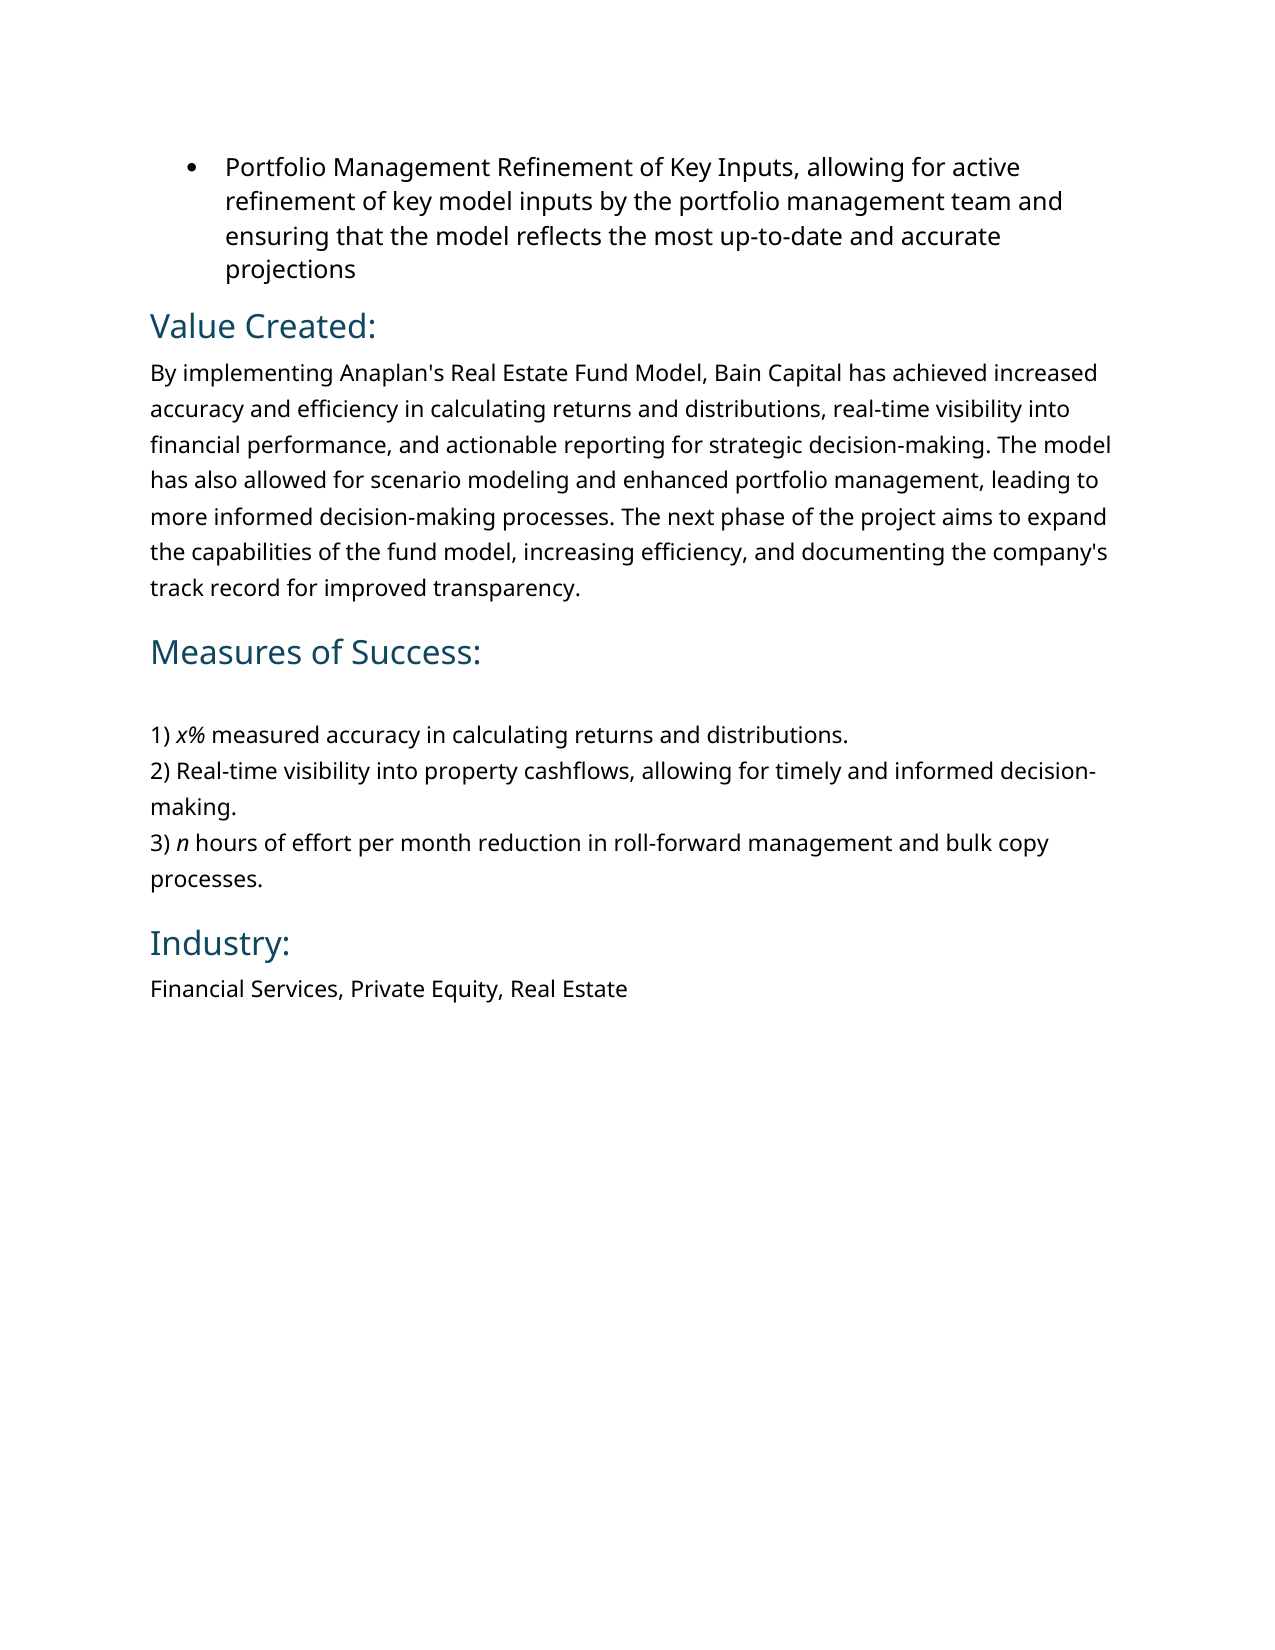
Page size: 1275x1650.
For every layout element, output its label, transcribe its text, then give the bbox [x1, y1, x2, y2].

list Portfolio Management Refinement of Key Inputs, allowing for active refinement of key model inputs by the portfolio management team and ensuring that the model reflects the most up-to-date and accurate projections [187, 150, 1125, 286]
text Financial Services, Private Equity, Real Estate [150, 973, 1125, 1040]
text By implementing Anaplan's Real Estate Fund Model, Bain Capital has achieved increased accuracy and efficiency in calculating returns and distributions, real-time visibility into financial performance, and actionable reporting for strategic decision-making. The model has also allowed for scenario modeling and enhanced portfolio management, leading to more informed decision-making processes. The next phase of the project aims to expand the capabilities of the fund model, increasing efficiency, and documenting the company's track record for improved transparency. [150, 357, 1125, 603]
subtitle Industry: [150, 919, 1125, 965]
text 1) x% measured accuracy in calculating returns and distributions. 2) Real-time visibility into property cashflows, allowing for timely and informed decision-making. 3) n hours of effort per month reduction in roll-forward management and bulk copy processes. [150, 683, 1125, 894]
subtitle Measures of Success: [150, 629, 1125, 674]
subtitle Value Created: [150, 303, 1125, 348]
